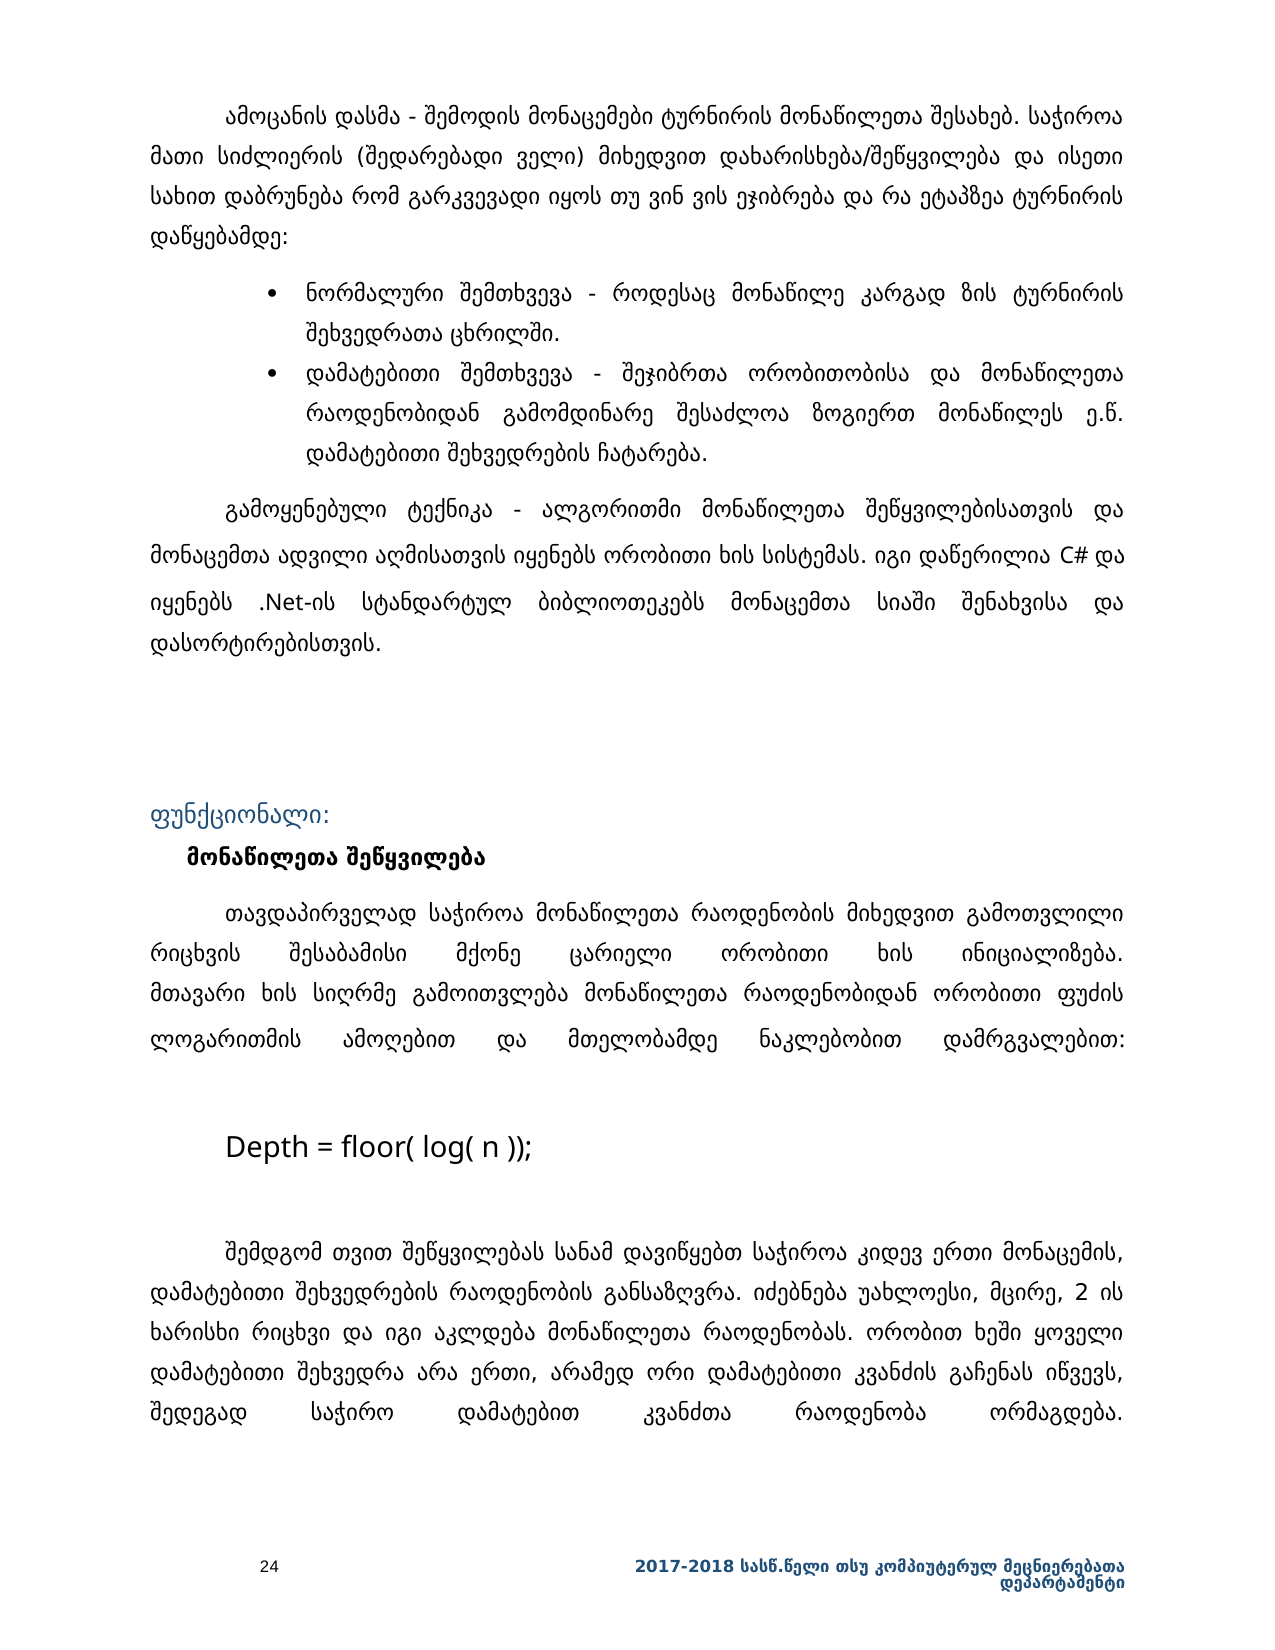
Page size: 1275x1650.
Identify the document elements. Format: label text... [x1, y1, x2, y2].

subtitle ფუნქციონალი: [150, 800, 1125, 829]
text მონაწილეთა შეწყვილება [150, 844, 1125, 871]
text შემდგომ თვით შეწყვილებას სანამ დავიწყებთ საჭიროა კიდევ ერთი მონაცემის, დამატებითი შეხვედრების რაოდენობის განსაზღვრა. იძებნება უახლოესი, მცირე, 2 ის ხარისხი რიცხვი და იგი აკლდება მონაწილეთა რაოდენობას. ორობით ხეში ყოველი დამატებითი შეხვედრა არა ერთი, არამედ ორი დამატებითი კვანძის გაჩენას იწვევს, შედეგად საჭირო დამატებით კვანძთა რაოდენობა ორმაგდება. [150, 1239, 1125, 1468]
list დამატებითი შემთხვევა - შეჯიბრთა ორობითობისა და მონაწილეთა რაოდენობიდან გამომდინარე შესაძლოა ზოგიერთ მონაწილეს ე.წ. დამატებითი შეხვედრების ჩატარება. [268, 360, 1125, 466]
text Depth = floor( log( n )); [225, 1127, 1125, 1208]
text თავდაპირველად საჭიროა მონაწილეთა რაოდენობის მიხედვით გამოთვლილი რიცხვის შესაბამისი მქონე ცარიელი ორობითი ხის ინიციალიზება. მთავარი ხის სიღრმე გამოითვლება მონაწილეთა რაოდენობიდან ორობითი ფუძის ლოგარითმის ამოღებით და მთელობამდე ნაკლებობით დამრგვალებით: [150, 901, 1125, 1096]
text გამოყენებული ტექნიკა - ალგორითმი მონაწილეთა შეწყვილებისათვის და მონაცემთა ადვილი აღმისათვის იყენებს ორობითი ხის სისტემას. იგი დაწერილია C# და იყენებს .Net-ის სტანდარტულ ბიბლიოთეკებს მონაცემთა სიაში შენახვისა და დასორტირებისთვის. [150, 496, 1125, 657]
list ნორმალური შემთხვევა - როდესაც მონაწილე კარგად ზის ტურნირის შეხვედრათა ცხრილში. [268, 280, 1125, 346]
text ამოცანის დასმა - შემოდის მონაცემები ტურნირის მონაწილეთა შესახებ. საჭიროა მათი სიძლიერის (შედარებადი ველი) მიხედვით დახარისხება/შეწყვილება და ისეთი სახით დაბრუნება რომ გარკვევადი იყოს თუ ვინ ვის ეჯიბრება და რა ეტაპზეა ტურნირის დაწყებამდე: [150, 103, 1125, 250]
